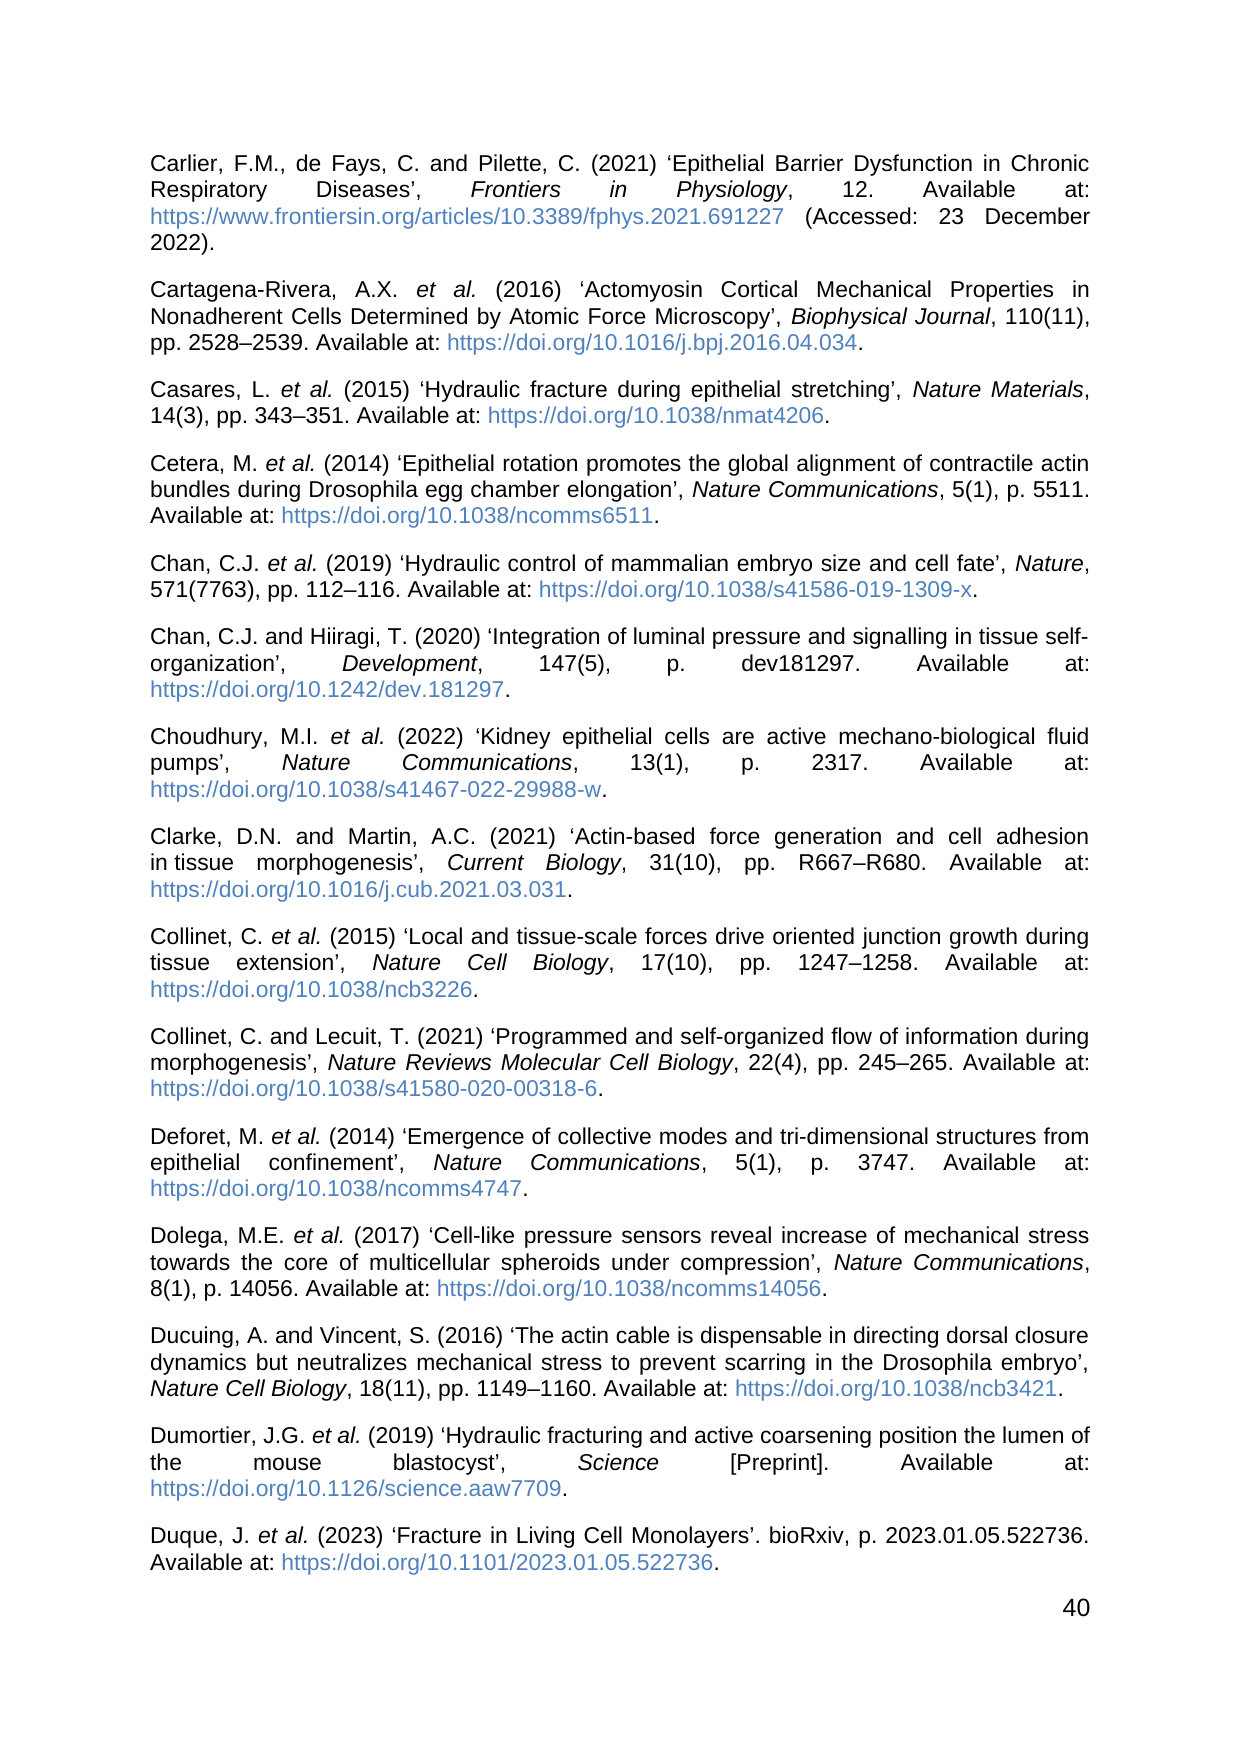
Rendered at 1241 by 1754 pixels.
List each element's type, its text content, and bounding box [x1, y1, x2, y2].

text Collinet, C. and Lecuit, T. (2021) ‘Programmed and self-organized flow of information during morphogenesis’, Nature Reviews Molecular Cell Biology, 22(4), pp. 245–265. Available at: https://doi.org/10.1038/s41580-020-00318-6. [150, 1023, 1090, 1102]
text Duque, J. et al. (2023) ‘Fracture in Living Cell Monolayers’. bioRxiv, p. 2023.01.05.522736. Available at: https://doi.org/10.1101/2023.01.05.522736. [150, 1522, 1090, 1575]
text Casares, L. et al. (2015) ‘Hydraulic fracture during epithelial stretching’, Nature Materials, 14(3), pp. 343–351. Available at: https://doi.org/10.1038/nmat4206. [150, 376, 1090, 429]
text Cartagena-Rivera, A.X. et al. (2016) ‘Actomyosin Cortical Mechanical Properties in Nonadherent Cells Determined by Atomic Force Microscopy’, Biophysical Journal, 110(11), pp. 2528–2539. Available at: https://doi.org/10.1016/j.bpj.2016.04.034. [150, 276, 1090, 355]
text Chan, C.J. et al. (2019) ‘Hydraulic control of mammalian embryo size and cell fate’, Nature, 571(7763), pp. 112–116. Available at: https://doi.org/10.1038/s41586-019-1309-x. [150, 549, 1090, 602]
text Choudhury, M.I. et al. (2022) ‘Kidney epithelial cells are active mechano-biological fluid pumps’, Nature Communications, 13(1), p. 2317. Available at: https://doi.org/10.1038/s41467-022-29988-w. [150, 723, 1090, 802]
text Deforet, M. et al. (2014) ‘Emergence of collective modes and tri-dimensional structures from epithelial confinement’, Nature Communications, 5(1), p. 3747. Available at: https://doi.org/10.1038/ncomms4747. [150, 1123, 1090, 1202]
text Dolega, M.E. et al. (2017) ‘Cell-like pressure sensors reveal increase of mechanical stress towards the core of multicellular spheroids under compression’, Nature Communications, 8(1), p. 14056. Available at: https://doi.org/10.1038/ncomms14056. [150, 1222, 1090, 1302]
text Clarke, D.N. and Martin, A.C. (2021) ‘Actin-based force generation and cell adhesion in tissue morphogenesis’, Current Biology, 31(10), pp. R667–R680. Available at: https://doi.org/10.1016/j.cub.2021.03.031. [150, 823, 1090, 902]
text Chan, C.J. and Hiiragi, T. (2020) ‘Integration of luminal pressure and signalling in tissue self-organization’, Development, 147(5), p. dev181297. Available at: https://doi.org/10.1242/dev.181297. [150, 623, 1090, 702]
text Dumortier, J.G. et al. (2019) ‘Hydraulic fracturing and active coarsening position the lumen of the mouse blastocyst’, Science [Preprint]. Available at: https://doi.org/10.1126/science.aaw7709. [150, 1422, 1090, 1501]
text Collinet, C. et al. (2015) ‘Local and tissue-scale forces drive oriented junction growth during tissue extension’, Nature Cell Biology, 17(10), pp. 1247–1258. Available at: https://doi.org/10.1038/ncb3226. [150, 923, 1090, 1002]
text Carlier, F.M., de Fays, C. and Pilette, C. (2021) ‘Epithelial Barrier Dysfunction in Chronic Respiratory Diseases’, Frontiers in Physiology, 12. Available at: https://www.frontiersin.org/articles/10.3389/fphys.2021.691227 (Accessed: 23 December 2022). [150, 150, 1090, 255]
text Cetera, M. et al. (2014) ‘Epithelial rotation promotes the global alignment of contractile actin bundles during Drosophila egg chamber elongation’, Nature Communications, 5(1), p. 5511. Available at: https://doi.org/10.1038/ncomms6511. [150, 450, 1090, 529]
text Ducuing, A. and Vincent, S. (2016) ‘The actin cable is dispensable in directing dorsal closure dynamics but neutralizes mechanical stress to prevent scarring in the Drosophila embryo’, Nature Cell Biology, 18(11), pp. 1149–1160. Available at: https://doi.org/10.1038/ncb3421. [150, 1322, 1090, 1401]
